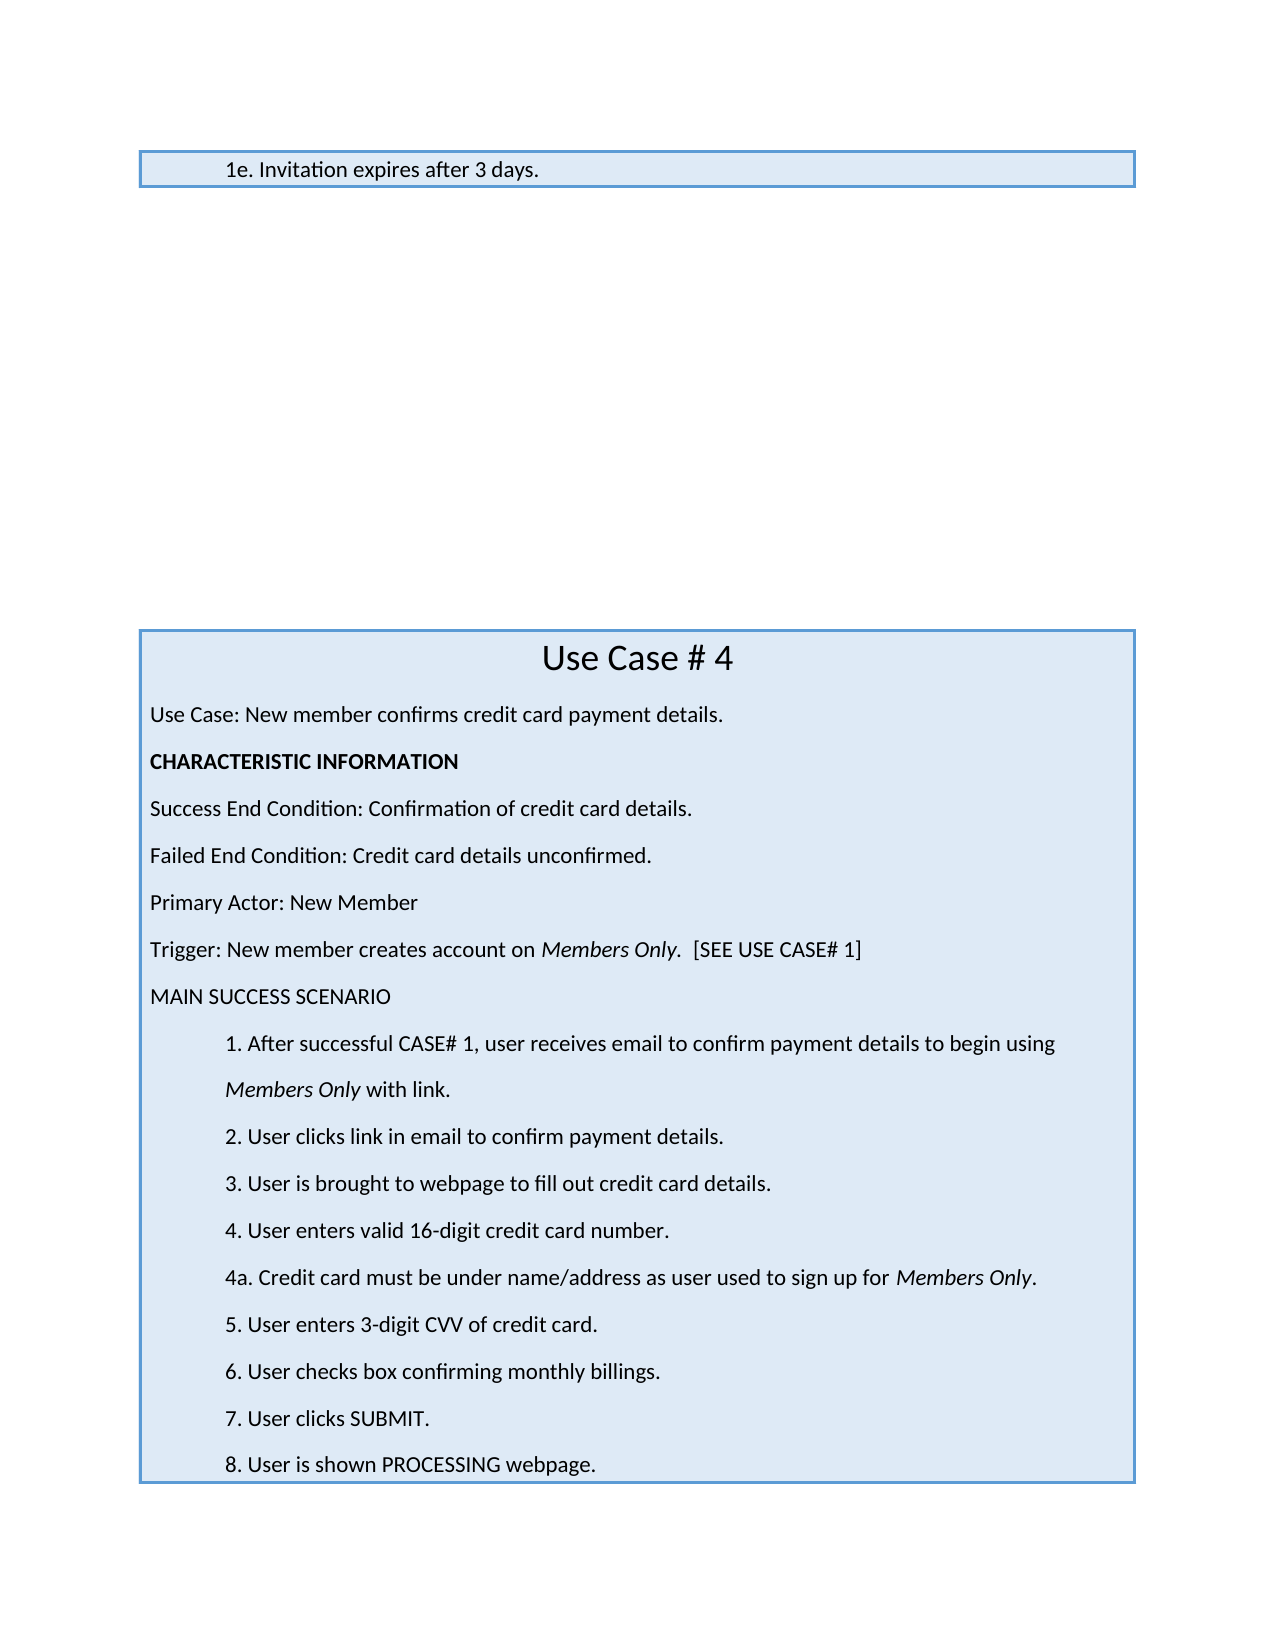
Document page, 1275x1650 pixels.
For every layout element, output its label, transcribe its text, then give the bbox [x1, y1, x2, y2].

text Use Case # 4 [142, 632, 1133, 680]
text Primary Actor: New Member [142, 883, 1133, 916]
text Members Only with link. [142, 1070, 1133, 1103]
text 4. User enters valid 16-digit credit card number. [142, 1211, 1133, 1244]
text 3. User is brought to webpage to fill out credit card details. [142, 1164, 1133, 1197]
text 6. User checks box confirming monthly billings. [142, 1352, 1133, 1385]
text MAIN SUCCESS SCENARIO [142, 977, 1133, 1010]
text Success End Condition: Confirmation of credit card details. [142, 789, 1133, 822]
text 5. User enters 3-digit CVV of credit card. [142, 1305, 1133, 1338]
text Failed End Condition: Credit card details unconfirmed. [142, 836, 1133, 869]
text Trigger: New member creates account on Members Only. [SEE USE CASE# 1] [142, 930, 1133, 963]
text 8. User is shown PROCESSING webpage. [142, 1445, 1133, 1481]
text CHARACTERISTIC INFORMATION [142, 742, 1133, 775]
text 7. User clicks SUBMIT. [142, 1398, 1133, 1432]
text 2. User clicks link in email to confirm payment details. [142, 1117, 1133, 1150]
text Use Case: New member confirms credit card payment details. [142, 695, 1133, 728]
text 1. After successful CASE# 1, user receives email to confirm payment details to begin using [142, 1023, 1133, 1057]
text 4a. Credit card must be under name/address as user used to sign up for Members Only. [142, 1258, 1133, 1291]
text 1e. Invitation expires after 3 days. [142, 153, 1133, 185]
